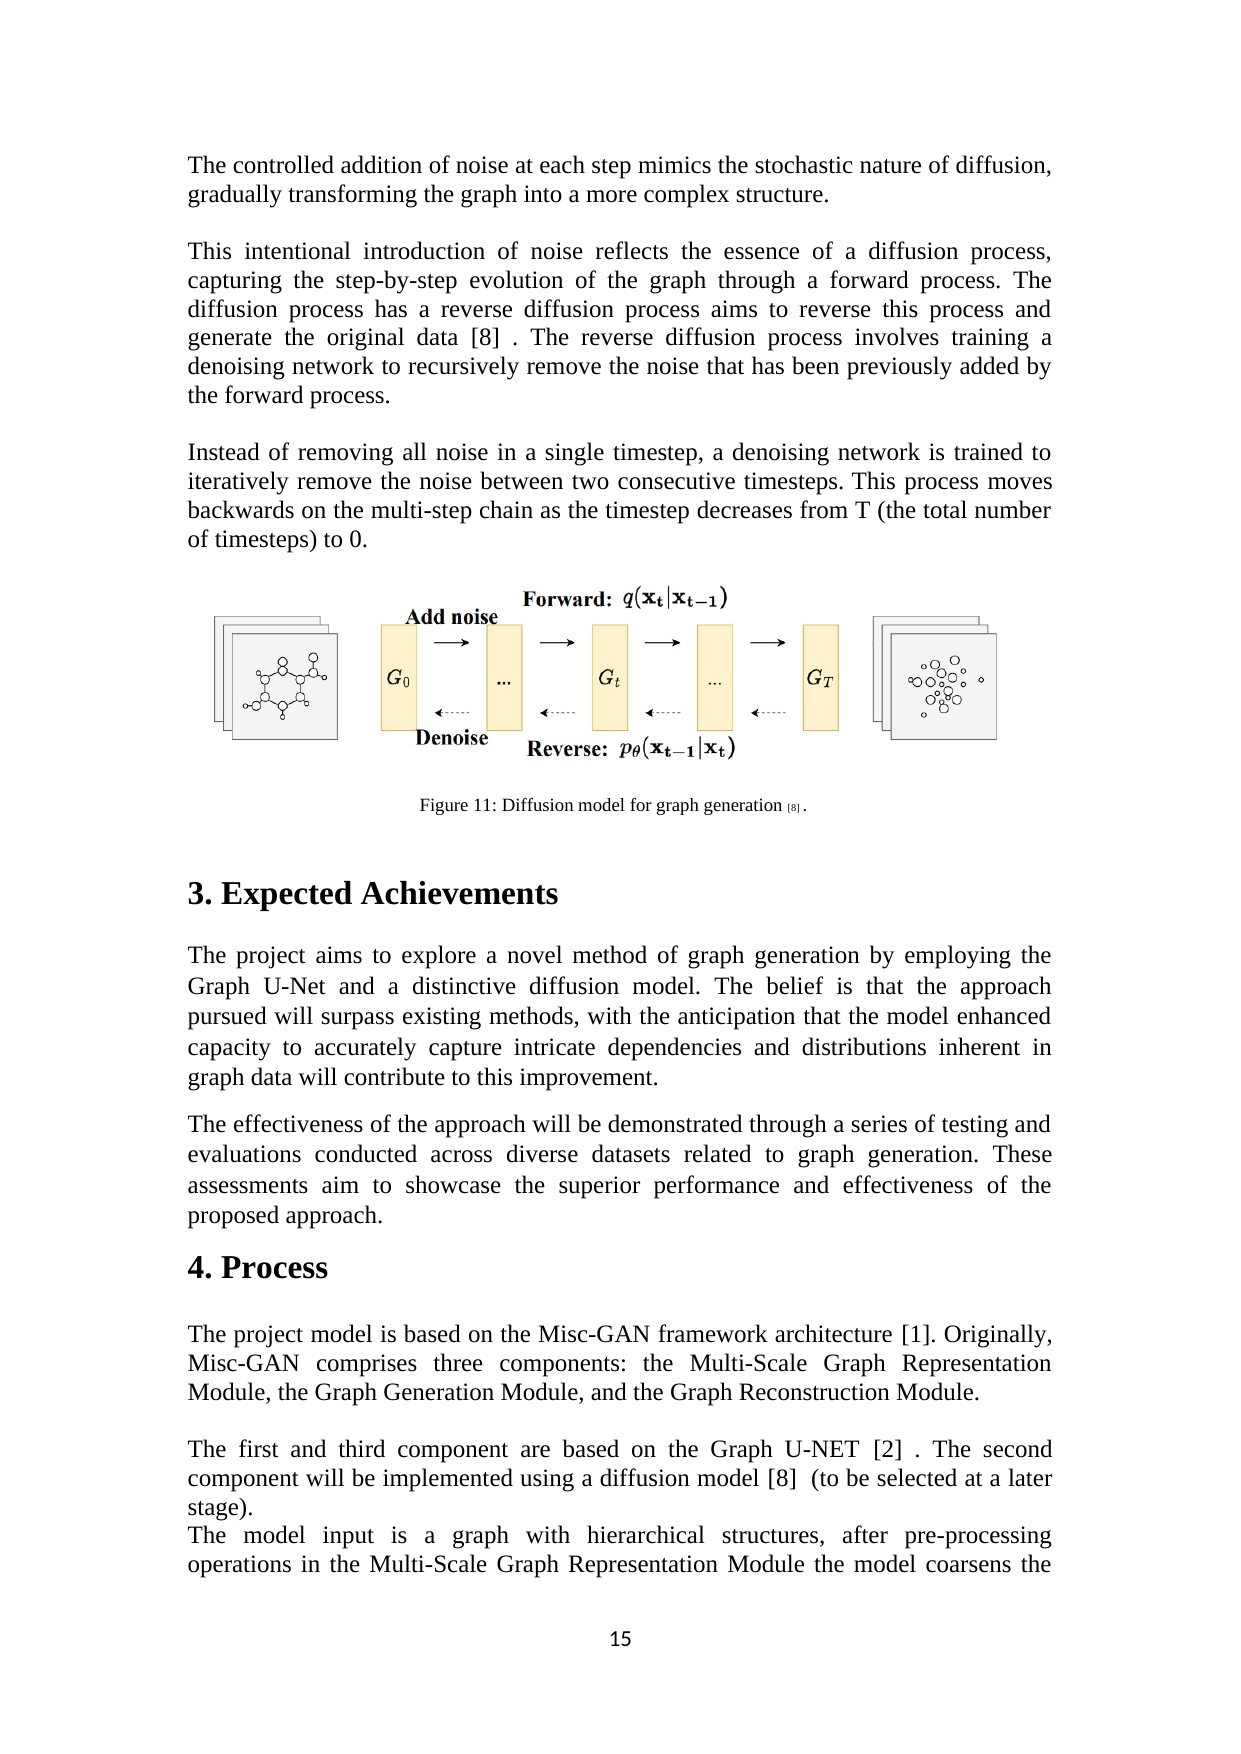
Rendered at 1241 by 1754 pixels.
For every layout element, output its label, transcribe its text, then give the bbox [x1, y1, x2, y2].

text This intentional introduction of noise reflects the essence of a diffusion process, capturing the step-by-step evolution of the graph through a forward process. The diffusion process has a reverse diffusion process aims to reverse this process and generate the original data [8] . The reverse diffusion process involves training a denoising network to recursively remove the noise that has been previously added by the forward process. [187, 236, 1053, 409]
text The first and third component are based on the Graph U-NET [2] . The second component will be implemented using a diffusion model [8] (to be selected at a later stage). [187, 1434, 1053, 1521]
text The effectiveness of the approach will be demonstrated through a series of testing and evaluations conducted across diverse datasets related to graph generation. These assessments aim to showcase the superior performance and effectiveness of the proposed approach. [187, 1109, 1053, 1229]
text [187, 150, 1053, 207]
text Instead of removing all noise in a single timestep, a denoising network is trained to iteratively remove the noise between two consecutive timesteps. This process moves backwards on the multi-step chain as the timestep decreases from T (the total number of timesteps) to 0. [187, 437, 1053, 552]
text The project aims to explore a novel method of graph generation by employing the Graph U-Net and a distinctive diffusion model. The belief is that the approach pursued will surpass existing methods, with the anticipation that the model enhanced capacity to accurately capture intricate dependencies and distributions inherent in graph data will contribute to this improvement. [187, 940, 1053, 1091]
text 4. Process [187, 1247, 1053, 1286]
text The project model is based on the Misc-GAN framework architecture [1]. Originally, Misc-GAN comprises three components: the Multi-Scale Graph Representation Module, the Graph Generation Module, and the Graph Reconstruction Module. [187, 1319, 1053, 1406]
text 3. Expected Achievements [187, 844, 1053, 912]
picture [173, 581, 1053, 785]
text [187, 1521, 1053, 1578]
